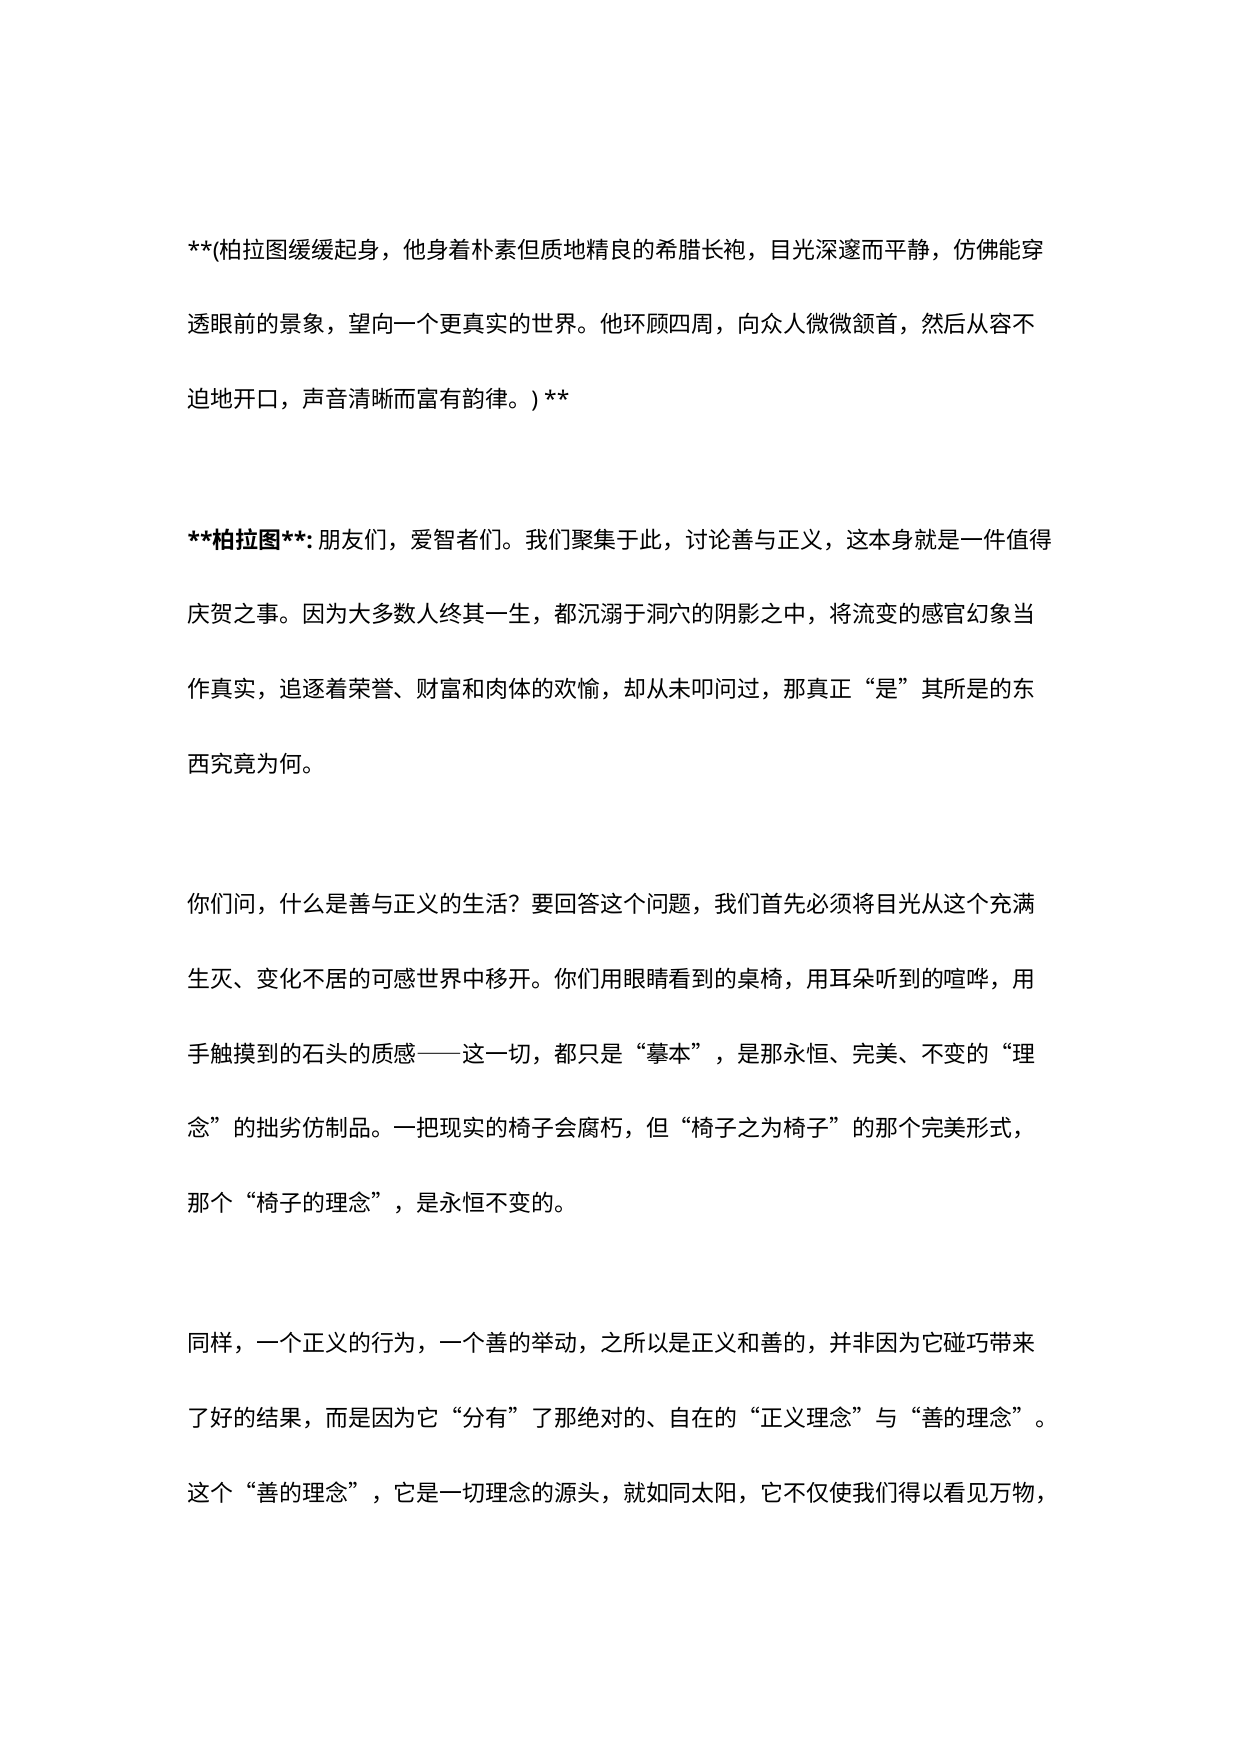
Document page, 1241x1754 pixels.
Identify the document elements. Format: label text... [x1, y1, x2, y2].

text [187, 1309, 1053, 1524]
text 你们问，什么是善与正义的生活？要回答这个问题，我们首先必须将目光从这个充满生灭、变化不居的可感世界中移开。你们用眼睛看到的桌椅，用耳朵听到的喧哗，用手触摸到的石头的质感——这一切，都只是“摹本”，是那永恒、完美、不变的“理念”的拙劣仿制品。一把现实的椅子会腐朽，但“椅子之为椅子”的那个完美形式，那个“椅子的理念”，是永恒不变的。 [187, 870, 1053, 1234]
text **(柏拉图缓缓起身，他身着朴素但质地精良的希腊长袍，目光深邃而平静，仿佛能穿透眼前的景象，望向一个更真实的世界。他环顾四周，向众人微微颔首，然后从容不迫地开口，声音清晰而富有韵律。) ** [187, 216, 1053, 430]
text **柏拉图**: 朋友们，爱智者们。我们聚集于此，讨论善与正义，这本身就是一件值得庆贺之事。因为大多数人终其一生，都沉溺于洞穴的阴影之中，将流变的感官幻象当作真实，追逐着荣誉、财富和肉体的欢愉，却从未叩问过，那真正“是”其所是的东西究竟为何。 [187, 506, 1053, 795]
